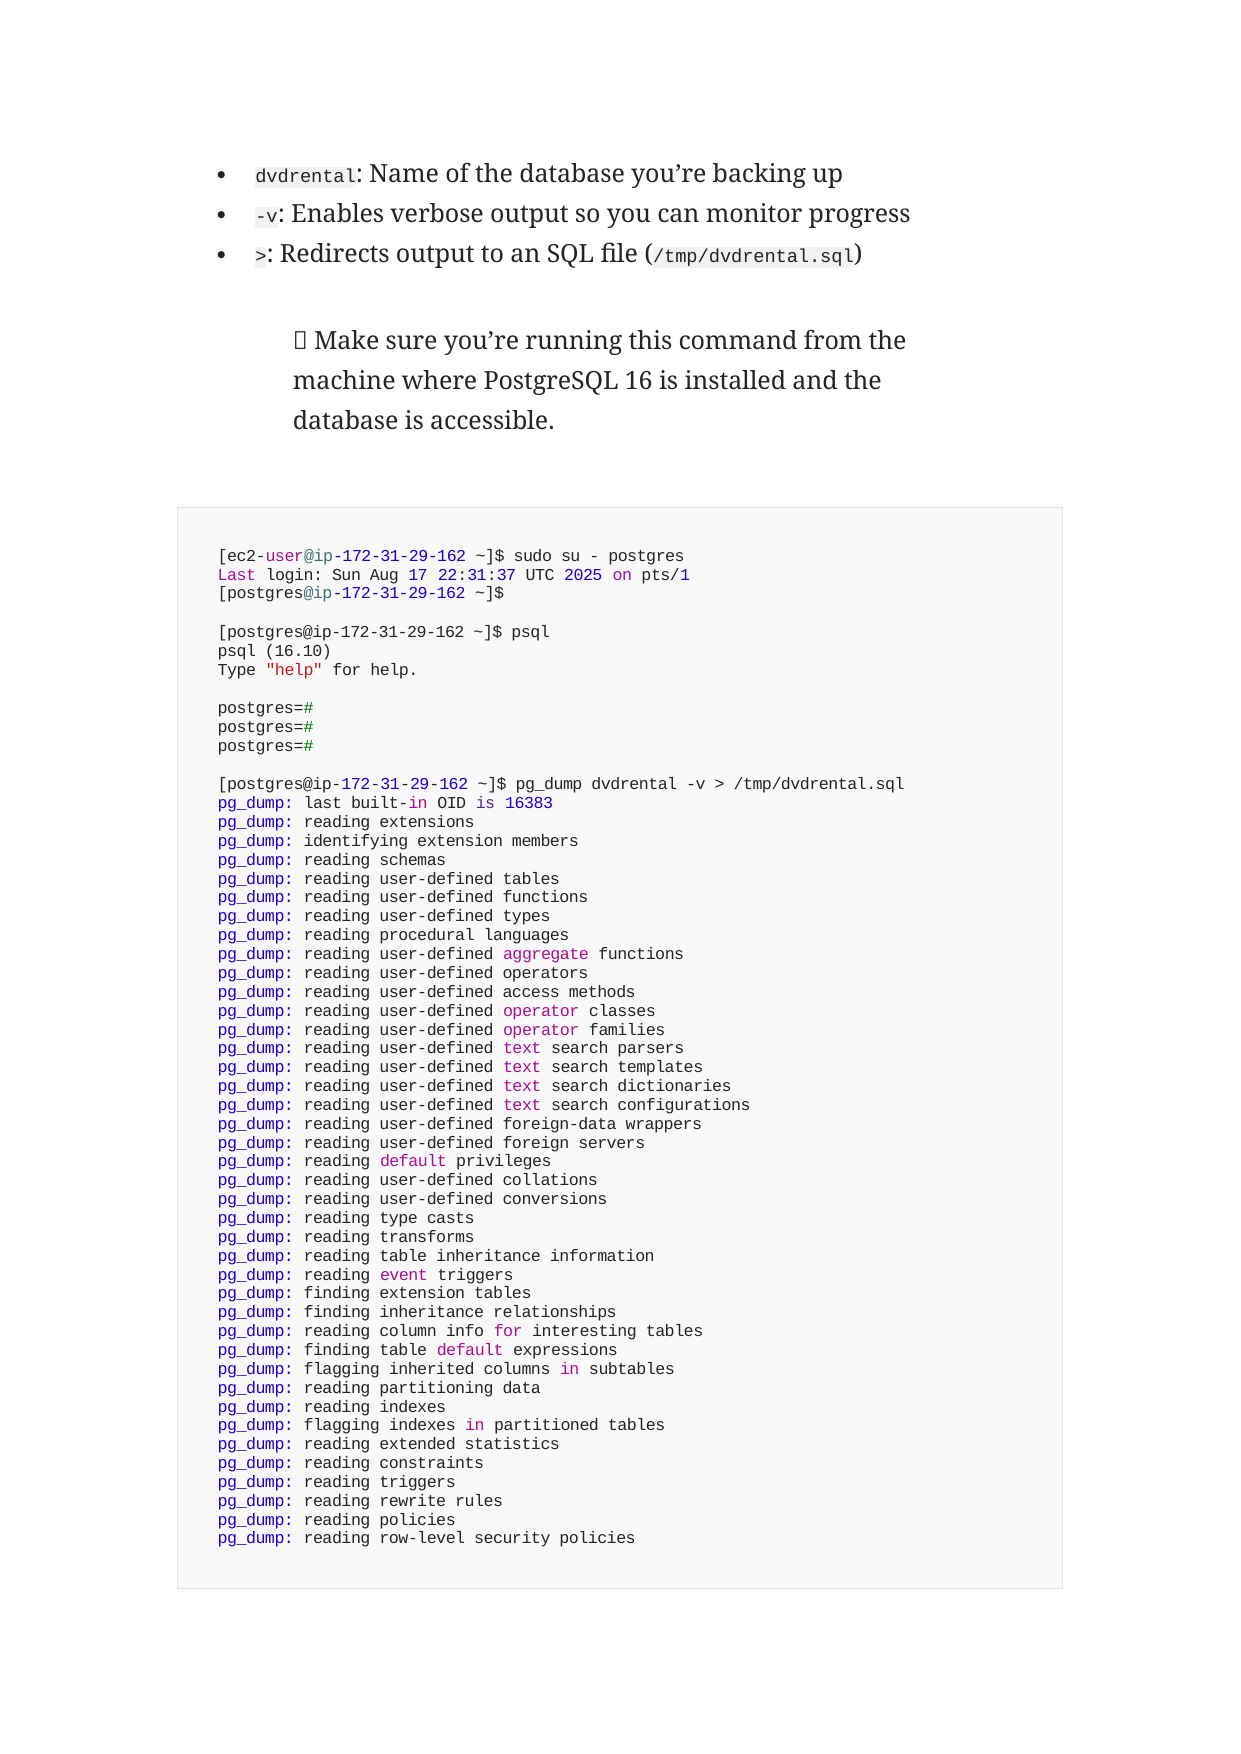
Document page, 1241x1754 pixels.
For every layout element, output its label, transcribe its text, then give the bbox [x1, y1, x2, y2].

text [ec2-user@ip-172-31-29-162 ~]$ sudo su - postgres Last login: Sun Aug 17 22:31:37 UTC 2025 on pts/1 [postgres@ip-172-31-29-162 ~]$ [178, 508, 1062, 583]
text [postgres@ip-172-31-29-162 ~]$ psql psql (16.10) Type "help" for help. postgres=# postgres=# postgres=# [178, 583, 1062, 735]
list >: Redirects output to an SQL file (/tmp/dvdrental.sql) [218, 230, 1023, 270]
list dvdrental: Name of the database you’re backing up [218, 150, 1023, 190]
list -v: Enables verbose output so you can monitor progress [218, 190, 1023, 230]
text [178, 735, 1062, 1588]
text 📝 Make sure you’re running this command from the machine where PostgreSQL 16 is installed and the database is accessible. [293, 317, 947, 437]
